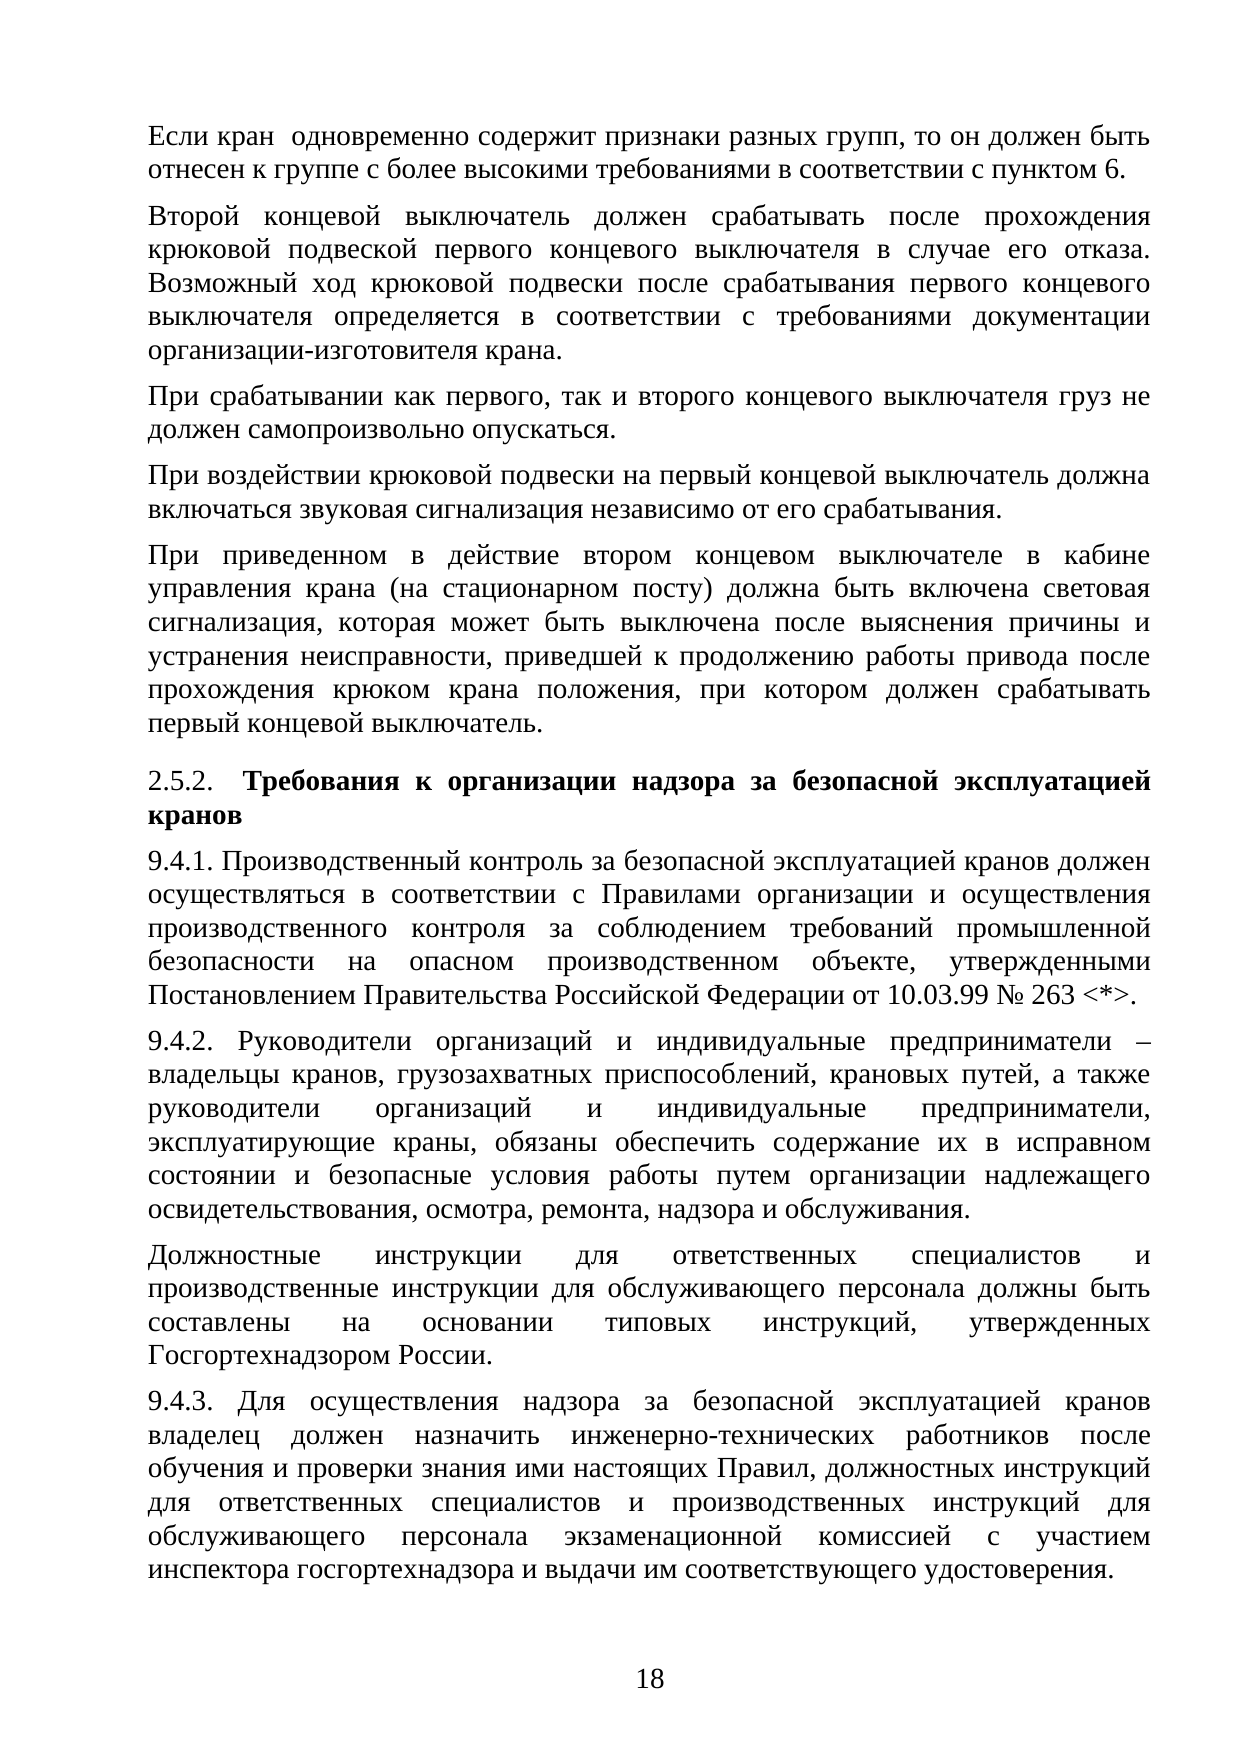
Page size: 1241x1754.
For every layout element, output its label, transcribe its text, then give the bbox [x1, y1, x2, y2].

text Второй концевой выключатель должен срабатывать после прохождения крюковой подвеской первого концевого выключателя в случае его отказа. Возможный ход крюковой подвески после срабатывания первого концевого выключателя определяется в соответствии с требованиями документации организации-изготовителя крана. [148, 198, 1152, 365]
text 9.4.2. Руководители организаций и индивидуальные предприниматели ‒ владельцы кранов, грузозахватных приспособлений, крановых путей, а также руководители организаций и индивидуальные предприниматели, эксплуатирующие краны, обязаны обеспечить содержание их в исправном состоянии и безопасные условия работы путем организации надлежащего освидетельствования, осмотра, ремонта, надзора и обслуживания. [148, 1023, 1152, 1224]
text 9.4.3. Для осуществления надзора за безопасной эксплуатацией кранов владелец должен назначить инженерно-технических работников после обучения и проверки знания ими настоящих Правил, должностных инструкций для ответственных специалистов и производственных инструкций для обслуживающего персонала экзаменационной комиссией с участием инспектора госгортехнадзора и выдачи им соответствующего удостоверения. [148, 1383, 1152, 1585]
text Если кран одновременно содержит признаки разных групп, то он должен быть отнесен к группе с более высокими требованиями в соответствии с пунктом 6. [148, 118, 1152, 185]
text При срабатывании как первого, так и второго концевого выключателя груз не должен самопроизвольно опускаться. [148, 378, 1152, 445]
text 9.4.1. Производственный контроль за безопасной эксплуатацией кранов должен осуществляться в соответствии с Правилами организации и осуществления производственного контроля за соблюдением требований промышленной безопасности на опасном производственном объекте, утвержденными Постановлением Правительства Российской Федерации от 10.03.99 № 263 <*>. [148, 843, 1152, 1011]
text Должностные инструкции для ответственных специалистов и производственные инструкции для обслуживающего персонала должны быть составлены на основании типовых инструкций, утвержденных Госгортехнадзором России. [148, 1237, 1152, 1371]
text При воздействии крюковой подвески на первый концевой выключатель должна включаться звуковая сигнализация независимо от его срабатывания. [148, 457, 1152, 524]
text При приведенном в действие втором концевом выключателе в кабине управления крана (на стационарном посту) должна быть включена световая сигнализация, которая может быть выключена после выяснения причины и устранения неисправности, приведшей к продолжению работы привода после прохождения крюком крана положения, при котором должен срабатывать первый концевой выключатель. [148, 537, 1152, 738]
subtitle Требования к организации надзора за безопасной эксплуатацией кранов [148, 763, 1152, 830]
